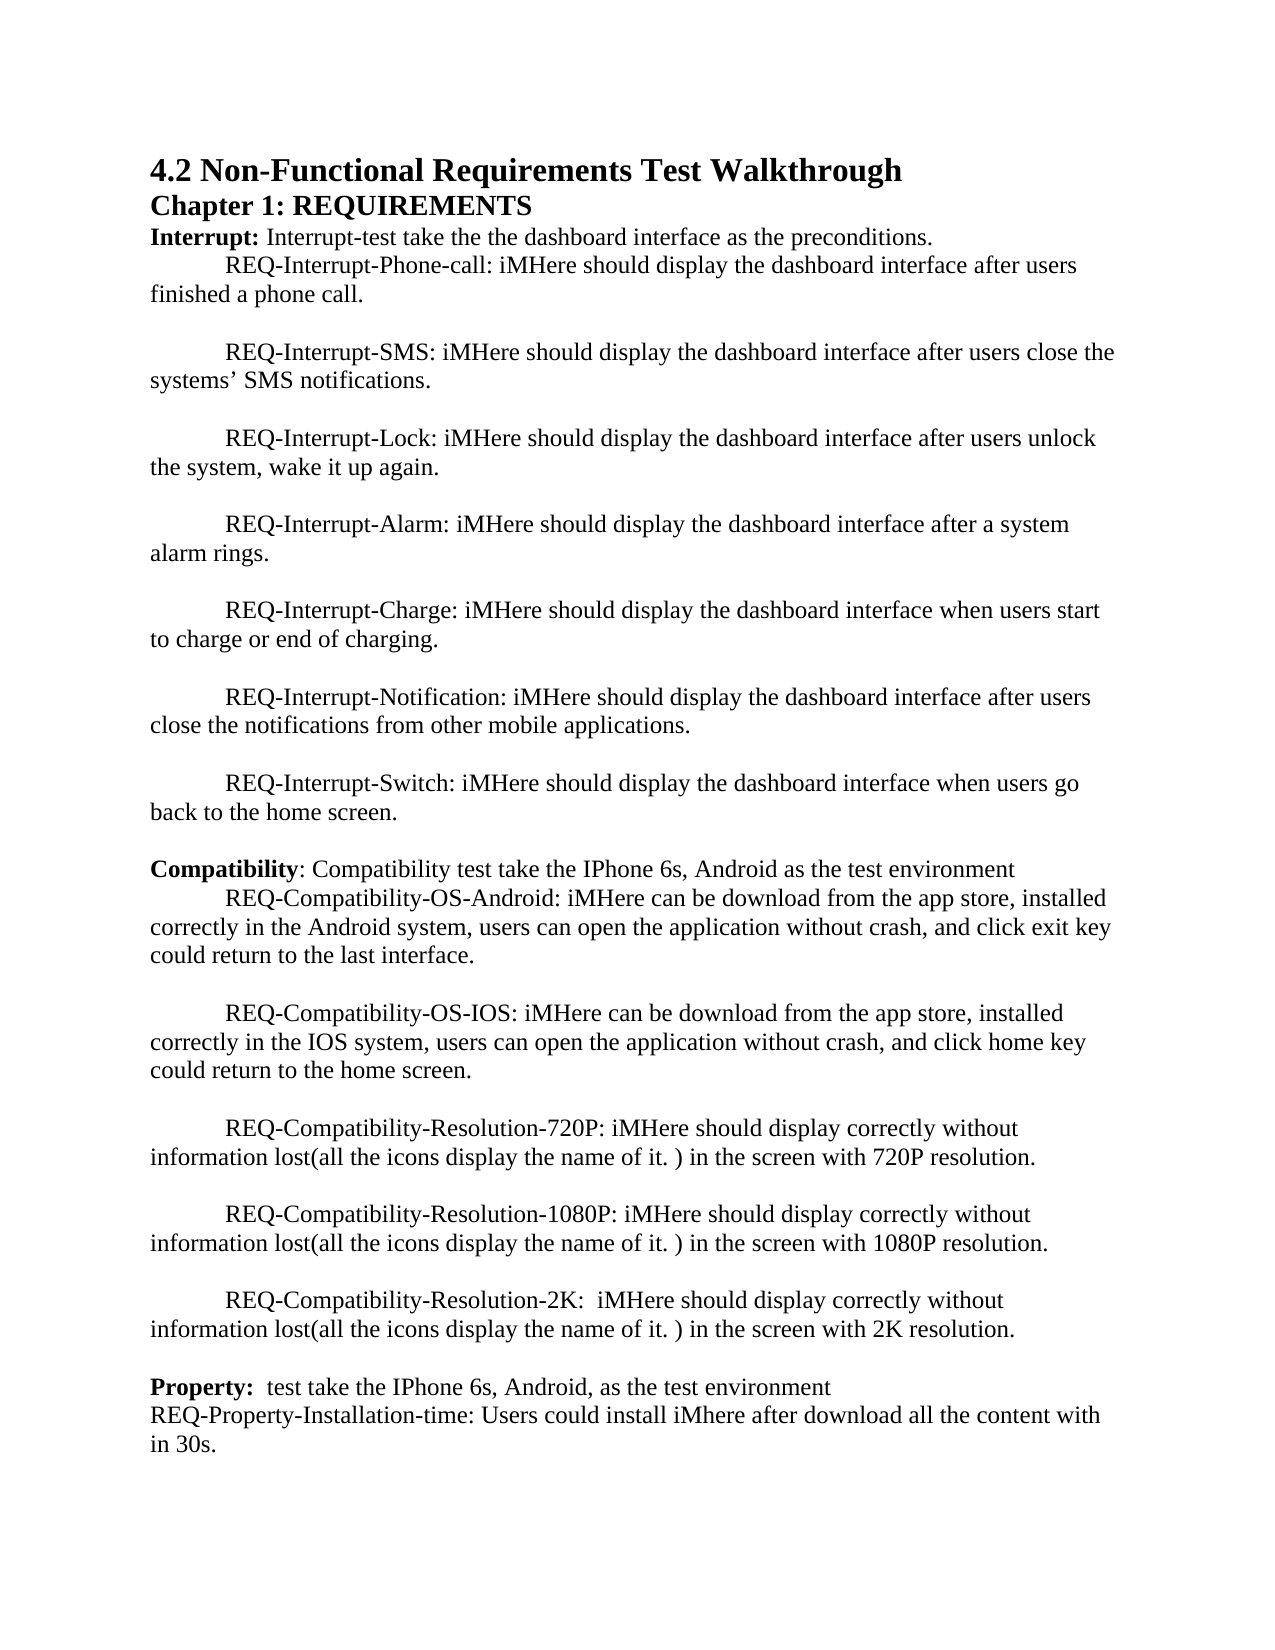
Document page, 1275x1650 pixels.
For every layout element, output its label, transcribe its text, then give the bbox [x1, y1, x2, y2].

text 4.2 Non-Functional Requirements Test Walkthrough [150, 150, 1125, 188]
text Interrupt: Interrupt-test take the the dashboard interface as the preconditions. [150, 222, 1125, 251]
text REQ-Interrupt-Switch: iMHere should display the dashboard interface when users go back to the home screen. [150, 768, 1125, 826]
text REQ-Compatibility-Resolution-720P: iMHere should display correctly without information lost(all the icons display the name of it. ) in the screen with 720P resolution. [150, 1113, 1125, 1171]
text Property: test take the IPhone 6s, Android, as the test environment [150, 1372, 1125, 1401]
text Compatibility: Compatibility test take the IPhone 6s, Android as the test environment [150, 854, 1125, 883]
text REQ-Interrupt-Alarm: iMHere should display the dashboard interface after a system alarm rings. [150, 509, 1125, 567]
text REQ-Interrupt-SMS: iMHere should display the dashboard interface after users close the systems’ SMS notifications. [150, 337, 1125, 394]
text REQ-Property-Installation-time: Users could install iMhere after download all the content with in 30s. [150, 1401, 1125, 1458]
text REQ-Interrupt-Charge: iMHere should display the dashboard interface when users start to charge or end of charging. [150, 596, 1125, 653]
text REQ-Interrupt-Notification: iMHere should display the dashboard interface after users close the notifications from other mobile applications. [150, 682, 1125, 739]
text Chapter 1: REQUIREMENTS [150, 188, 1125, 222]
text REQ-Compatibility-OS-IOS: iMHere can be download from the app store, installed correctly in the IOS system, users can open the application without crash, and click home key could return to the home screen. [150, 998, 1125, 1084]
text REQ-Compatibility-Resolution-2K: iMHere should display correctly without information lost(all the icons display the name of it. ) in the screen with 2K resolution. [150, 1286, 1125, 1343]
text REQ-Interrupt-Lock: iMHere should display the dashboard interface after users unlock the system, wake it up again. [150, 423, 1125, 481]
text REQ-Interrupt-Phone-call: iMHere should display the dashboard interface after users finished a phone call. [150, 251, 1125, 308]
text REQ-Compatibility-Resolution-1080P: iMHere should display correctly without information lost(all the icons display the name of it. ) in the screen with 1080P resolution. [150, 1199, 1125, 1257]
text REQ-Compatibility-OS-Android: iMHere can be download from the app store, installed correctly in the Android system, users can open the application without crash, and click exit key could return to the last interface. [150, 883, 1125, 969]
